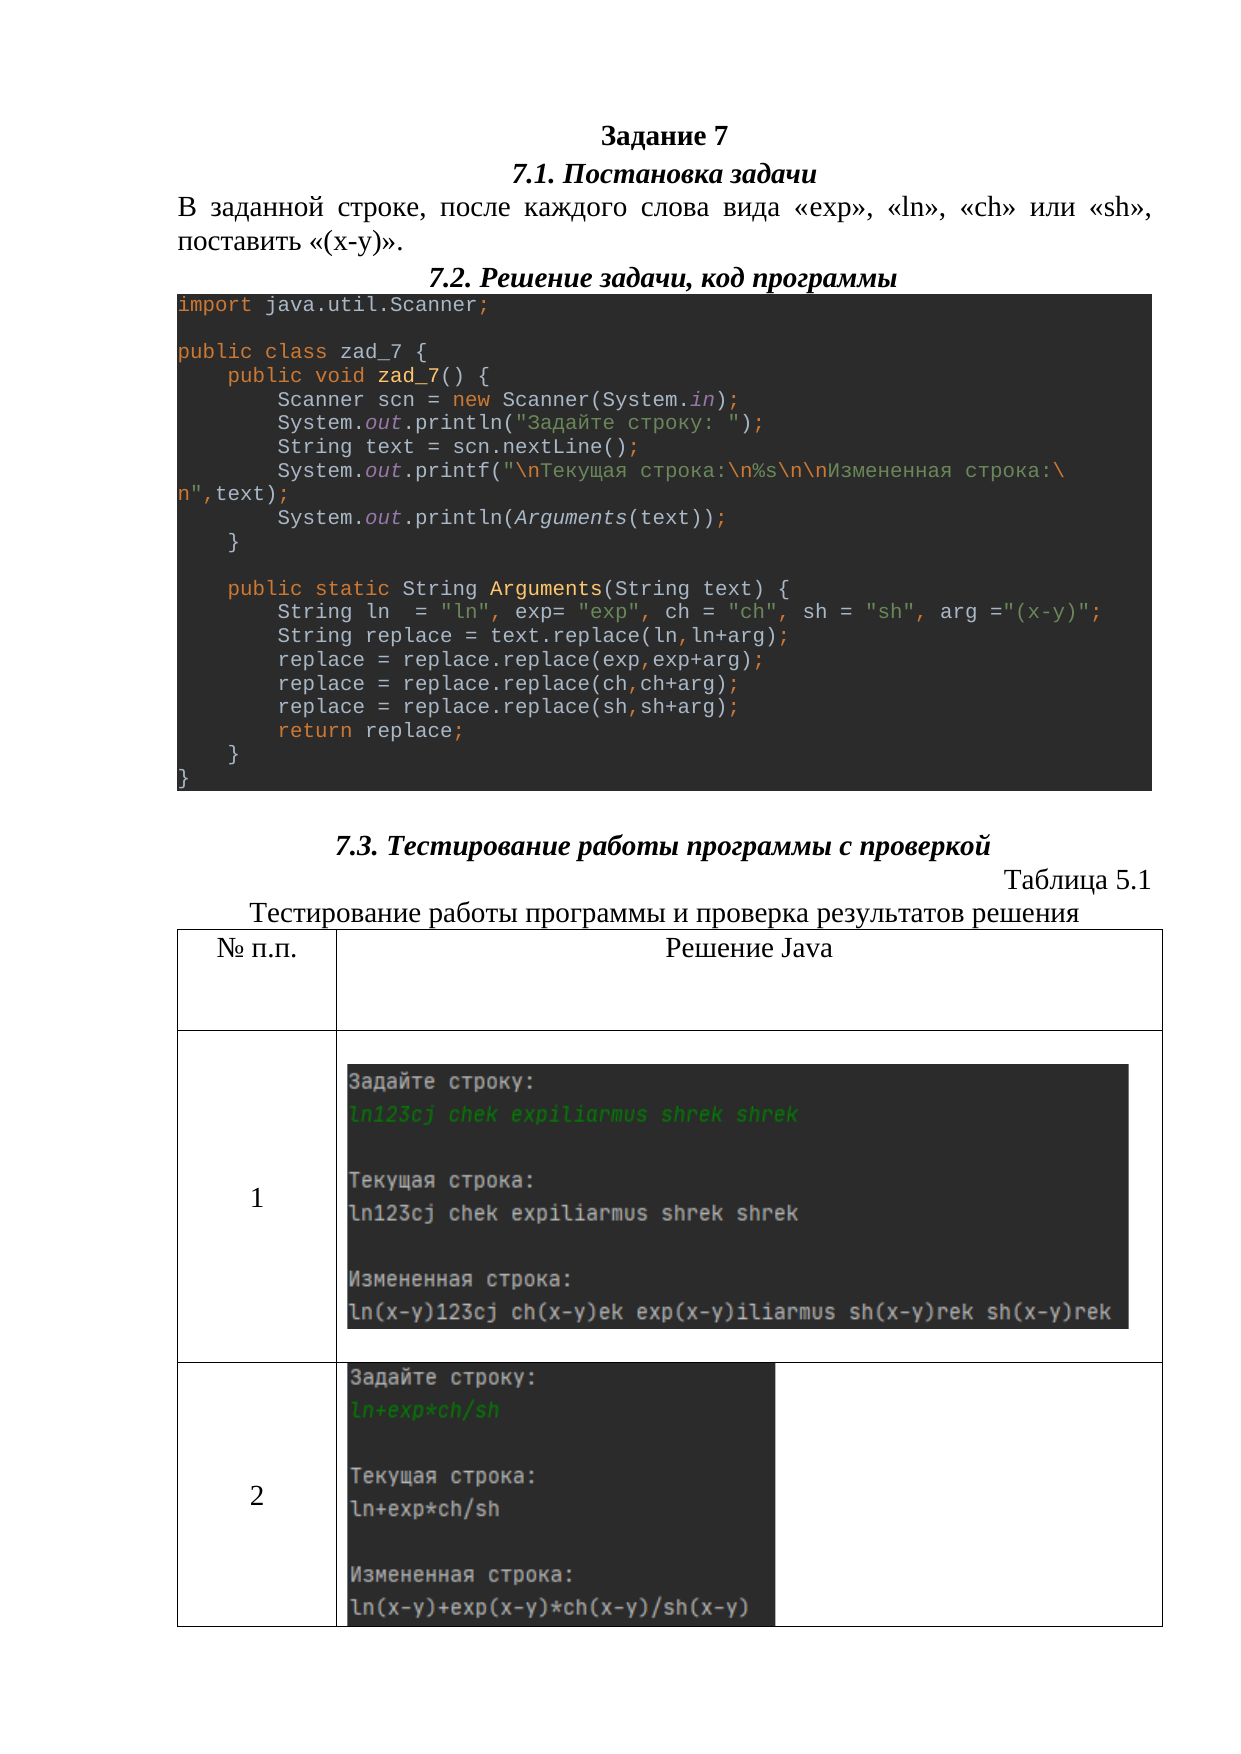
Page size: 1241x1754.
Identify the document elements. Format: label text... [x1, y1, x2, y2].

text Тестирование работы программы и проверка результатов решения [177, 896, 1152, 929]
picture [347, 1363, 776, 1626]
subtitle Задание 7 [177, 118, 1152, 152]
text import java.util.Scanner; public class zad_7 { public void zad_7() { Scanner scn = new Scanner(System.in); System.out.println("Задайте строку: "); String text = scn.nextLine(); System.out.printf("\nТекущая строка:\n%s\n\nИзмененная строка:\n",text); System.out.println(Arguments(text)); } public static String Arguments(String text) { String ln = "ln", exp= "exp", ch = "ch", sh = "sh", arg ="(x-y)"; String replace = text.replace(ln,ln+arg); replace = replace.replace(exp,exp+arg); replace = replace.replace(ch,ch+arg); replace = replace.replace(sh,sh+arg); return replace; } } [177, 294, 1152, 791]
text В заданной строке, после каждого слова вида «exp», «ln», «ch» или «sh», поставить «(x-y)». [177, 189, 1152, 256]
subtitle 7.1. Постановка задачи [177, 156, 1152, 189]
picture [347, 1064, 1129, 1329]
table_cell 2 [178, 1363, 336, 1626]
table_cell [337, 1031, 1162, 1362]
text Таблица 5.1 [177, 862, 1152, 896]
table_cell 1 [178, 1031, 336, 1362]
table_header Решение Java [337, 930, 1162, 1030]
table_cell [776, 1363, 1162, 1626]
table_header № п.п. [178, 930, 336, 1030]
table_cell [337, 1363, 347, 1626]
subtitle 7.2. Решение задачи, код программы [177, 261, 1152, 294]
subtitle 7.3. Тестирование работы программы с проверкой [177, 828, 1152, 862]
